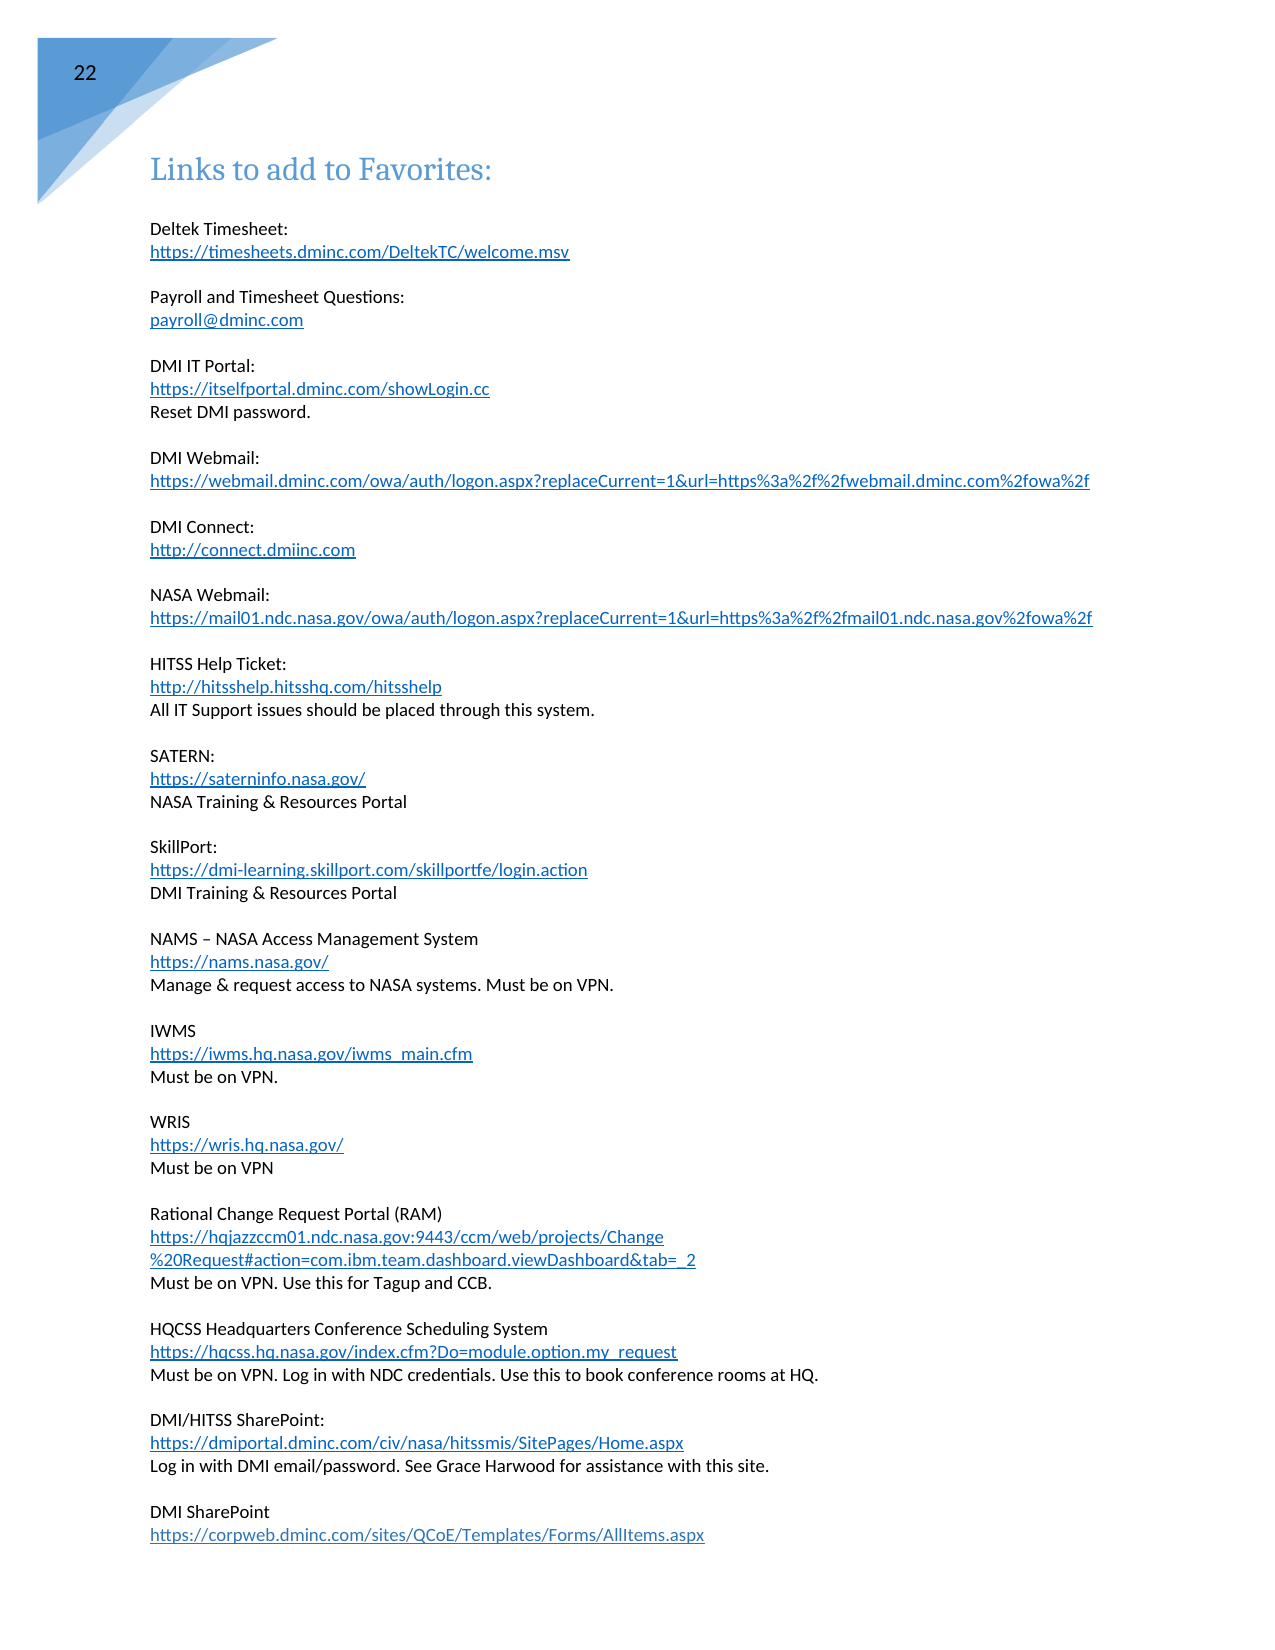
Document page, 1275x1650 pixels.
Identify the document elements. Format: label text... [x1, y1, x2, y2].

text HITSS Help Ticket: [150, 652, 1125, 675]
text Deltek Timesheet: [150, 217, 1125, 240]
text NASA Training & Resources Portal [150, 790, 1125, 813]
text NAMS – NASA Access Management System https://nams.nasa.gov/ [150, 927, 1125, 973]
subtitle Links to add to Favorites: [150, 150, 1125, 188]
text https://webmail.dminc.com/owa/auth/logon.aspx?replaceCurrent=1&url=https%3a%2f%2fwebmail.dminc.com%2fowa%2f [150, 469, 1125, 492]
text DMI Webmail: [150, 446, 1125, 469]
text Must be on VPN. [150, 1065, 1125, 1088]
text SkillPort: [150, 836, 1125, 859]
text DMI/HITSS SharePoint: [150, 1409, 1125, 1432]
text Rational Change Request Portal (RAM) [150, 1202, 1125, 1225]
text https://hqjazzccm01.ndc.nasa.gov:9443/ccm/web/projects/Change%20Request#action=com.ibm.team.dashboard.viewDashboard&tab=_2 Must be on VPN. Use this for Tagup and CCB. [150, 1225, 1125, 1294]
text DMI IT Portal: [150, 354, 1125, 377]
text DMI SharePoint [150, 1500, 1125, 1523]
text payroll@dminc.com [150, 309, 1125, 332]
text Payroll and Timesheet Questions: [150, 286, 1125, 309]
text Must be on VPN [150, 1157, 1125, 1179]
text IWMS [150, 1019, 1125, 1042]
text Reset DMI password. [150, 400, 1125, 423]
text https://corpweb.dminc.com/sites/QCoE/Templates/Forms/AllItems.aspx [150, 1523, 1125, 1546]
text http://hitsshelp.hitsshq.com/hitsshelp [150, 675, 1125, 698]
text Manage & request access to NASA systems. Must be on VPN. [150, 973, 1125, 996]
text Log in with DMI email/password. See Grace Harwood for assistance with this site. [150, 1454, 1125, 1477]
text https://mail01.ndc.nasa.gov/owa/auth/logon.aspx?replaceCurrent=1&url=https%3a%2f%2fmail01.ndc.nasa.gov%2fowa%2f [150, 607, 1125, 629]
text DMI Training & Resources Portal [150, 882, 1125, 904]
text DMI Connect: [150, 515, 1125, 538]
text SATERN: https://saterninfo.nasa.gov/ [150, 744, 1125, 790]
text Must be on VPN. Log in with NDC credentials. Use this to book conference rooms at HQ. [150, 1363, 1125, 1386]
text https://timesheets.dminc.com/DeltekTC/welcome.msv [150, 240, 1125, 263]
text NASA Webmail: [150, 584, 1125, 607]
text HQCSS Headquarters Conference Scheduling System [150, 1317, 1125, 1340]
text https://iwms.hq.nasa.gov/iwms_main.cfm [150, 1042, 1125, 1065]
text https://itselfportal.dminc.com/showLogin.cc [150, 377, 1125, 400]
text http://connect.dmiinc.com [150, 538, 1125, 561]
picture [37, 37, 279, 206]
text https://wris.hq.nasa.gov/ [150, 1134, 1125, 1157]
text https://dmi-learning.skillport.com/skillportfe/login.action [150, 859, 1125, 882]
text All IT Support issues should be placed through this system. [150, 698, 1125, 721]
text WRIS [150, 1111, 1125, 1134]
text https://dmiportal.dminc.com/civ/nasa/hitssmis/SitePages/Home.aspx [150, 1432, 1125, 1454]
text https://hqcss.hq.nasa.gov/index.cfm?Do=module.option.my_request [150, 1340, 1125, 1363]
